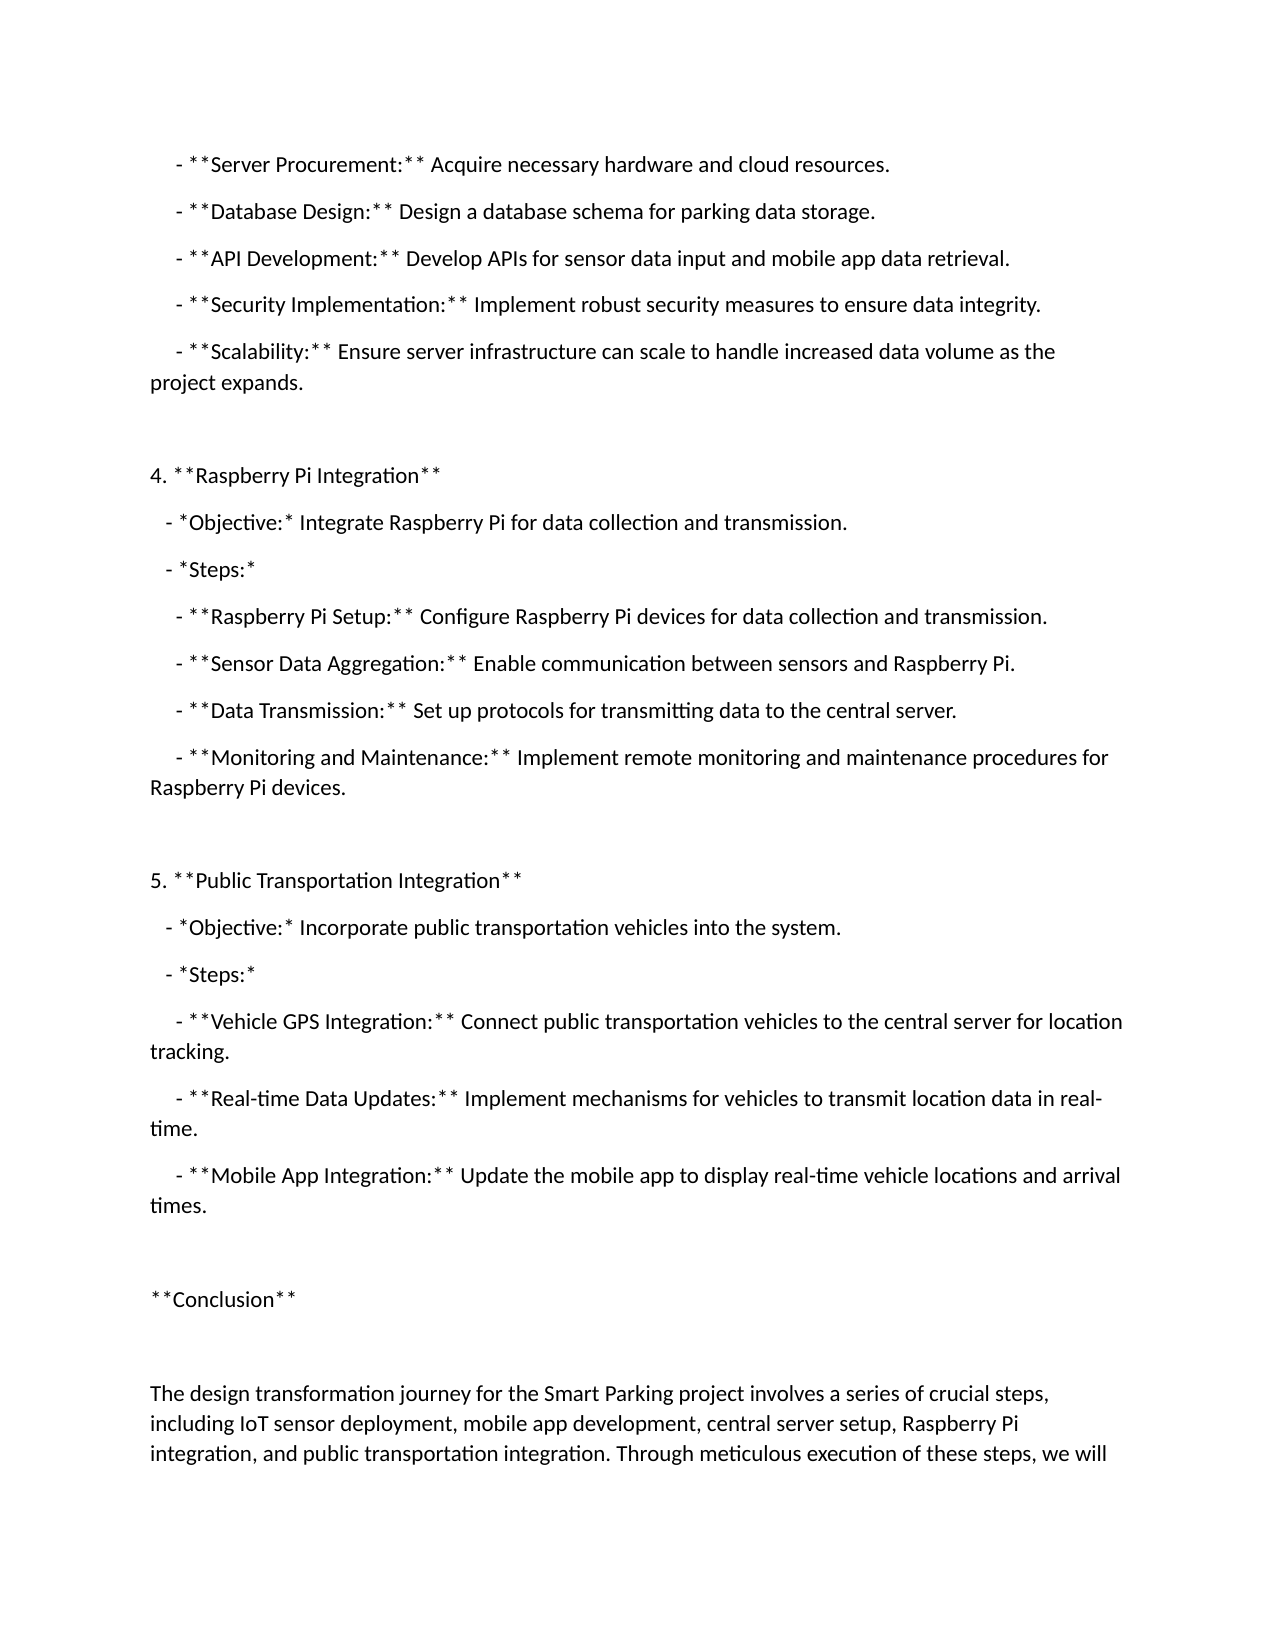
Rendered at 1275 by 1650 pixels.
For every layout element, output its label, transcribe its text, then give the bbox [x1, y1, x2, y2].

text - **Raspberry Pi Setup:** Configure Raspberry Pi devices for data collection and transmission. [150, 602, 1125, 630]
text - **Scalability:** Ensure server infrastructure can scale to handle increased data volume as the project expands. [150, 337, 1125, 396]
text 4. **Raspberry Pi Integration** [150, 461, 1125, 489]
text - *Steps:* [150, 960, 1125, 988]
text - **Server Procurement:** Acquire necessary hardware and cloud resources. [150, 150, 1125, 178]
text - *Objective:* Incorporate public transportation vehicles into the system. [150, 913, 1125, 942]
text - **API Development:** Develop APIs for sensor data input and mobile app data retrieval. [150, 244, 1125, 272]
text **Conclusion** [150, 1285, 1125, 1313]
text - **Real-time Data Updates:** Implement mechanisms for vehicles to transmit location data in real-time. [150, 1084, 1125, 1143]
text - **Monitoring and Maintenance:** Implement remote monitoring and maintenance procedures for Raspberry Pi devices. [150, 743, 1125, 801]
text - *Objective:* Integrate Raspberry Pi for data collection and transmission. [150, 508, 1125, 536]
text - **Security Implementation:** Implement robust security measures to ensure data integrity. [150, 291, 1125, 319]
text - **Mobile App Integration:** Update the mobile app to display real-time vehicle locations and arrival times. [150, 1161, 1125, 1220]
text - **Vehicle GPS Integration:** Connect public transportation vehicles to the central server for location tracking. [150, 1007, 1125, 1066]
text - *Steps:* [150, 555, 1125, 583]
text 5. **Public Transportation Integration** [150, 867, 1125, 895]
text - **Data Transmission:** Set up protocols for transmitting data to the central server. [150, 696, 1125, 724]
text - **Database Design:** Design a database schema for parking data storage. [150, 197, 1125, 225]
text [150, 1379, 1125, 1468]
text - **Sensor Data Aggregation:** Enable communication between sensors and Raspberry Pi. [150, 649, 1125, 677]
